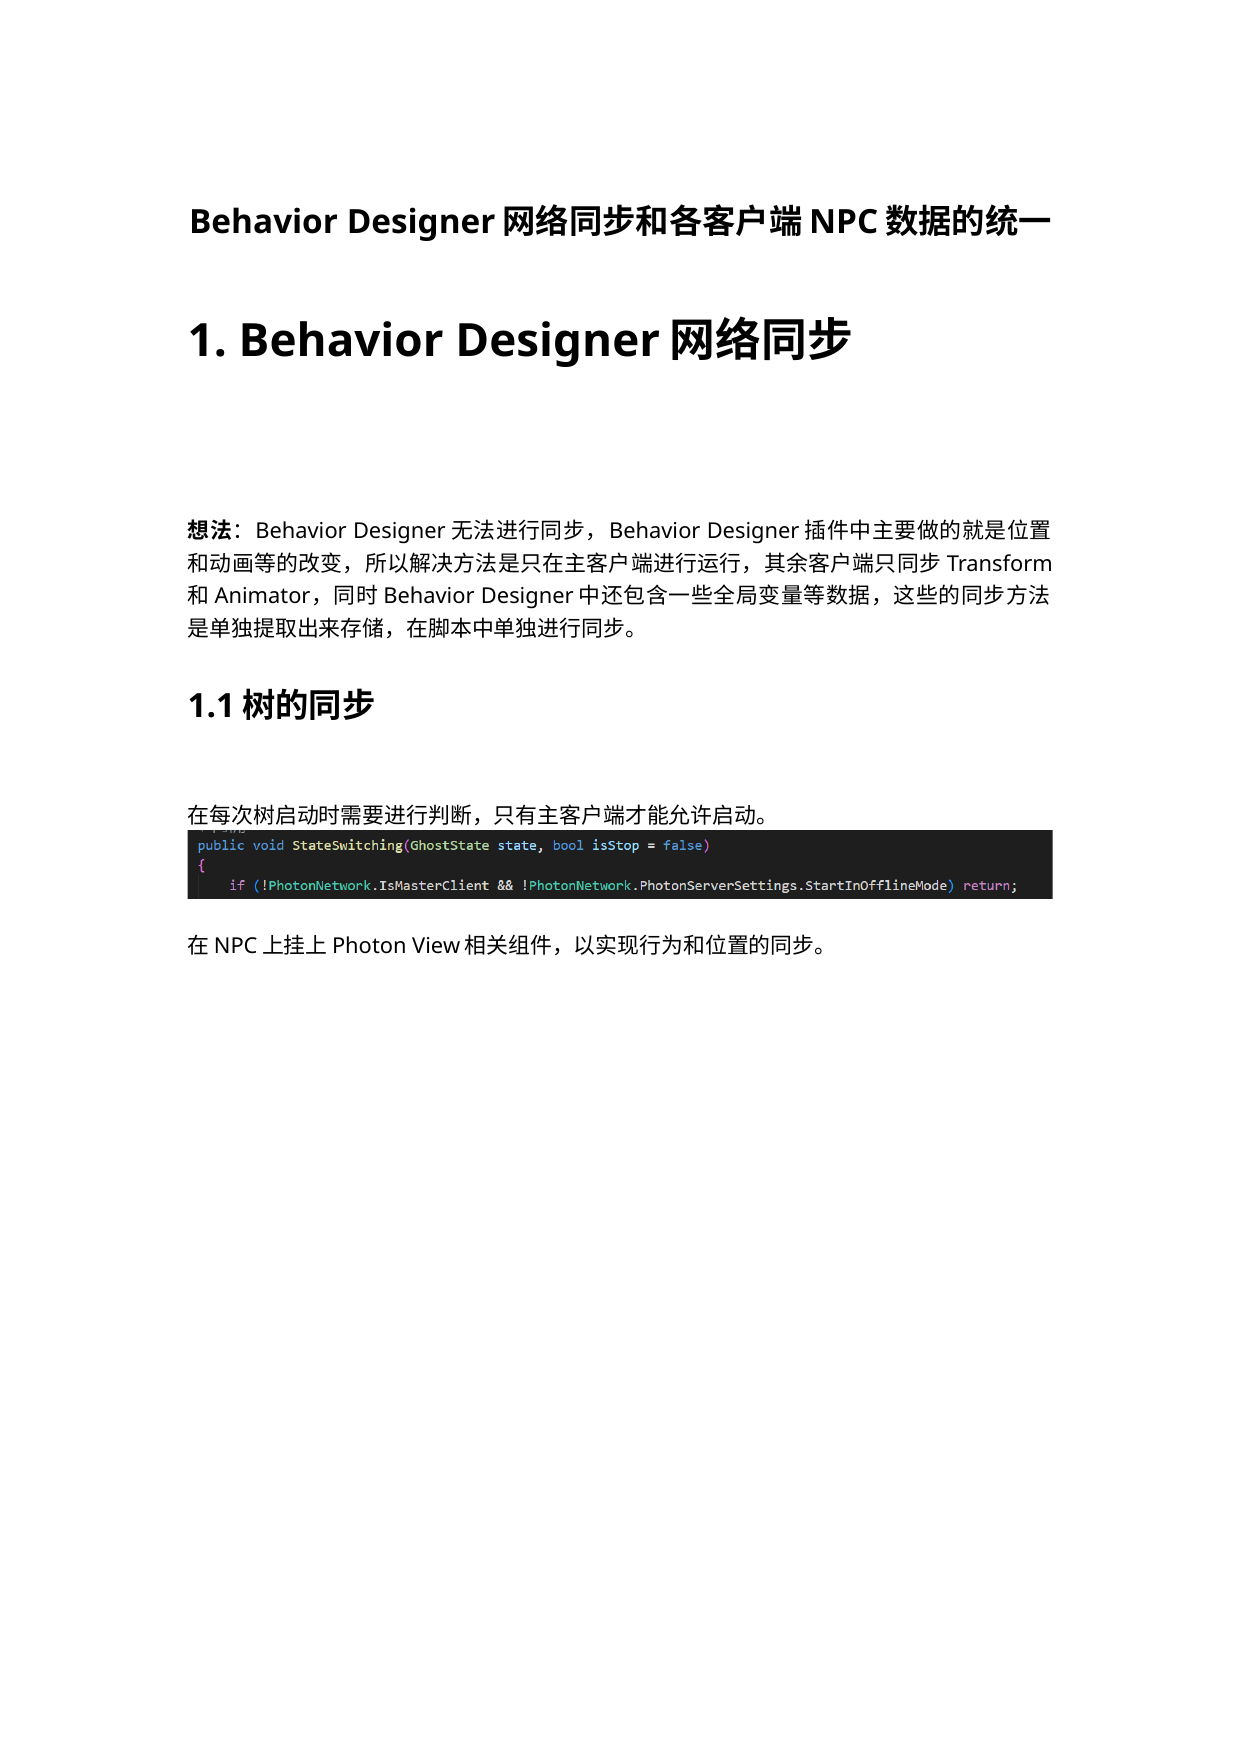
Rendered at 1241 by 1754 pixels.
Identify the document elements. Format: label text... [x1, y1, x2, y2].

text 想法：Behavior Designer无法进行同步，Behavior Designer插件中主要做的就是位置和动画等的改变，所以解决方法是只在主客户端进行运行，其余客户端只同步Transform和Animator，同时Behavior Designer中还包含一些全局变量等数据，这些的同步方法是单独提取出来存储，在脚本中单独进行同步。 [187, 513, 1053, 643]
text 在每次树启动时需要进行判断，只有主客户端才能允许启动。 [187, 797, 1053, 830]
picture [187, 830, 1053, 899]
subtitle 1. Behavior Designer网络同步 [187, 287, 1053, 385]
text 在NPC上挂上Photon View相关组件，以实现行为和位置的同步。 [187, 927, 1053, 960]
subtitle 1.1树的同步 [187, 670, 1053, 735]
title Behavior Designer网络同步和各客户端NPC数据的统一 [187, 187, 1053, 252]
